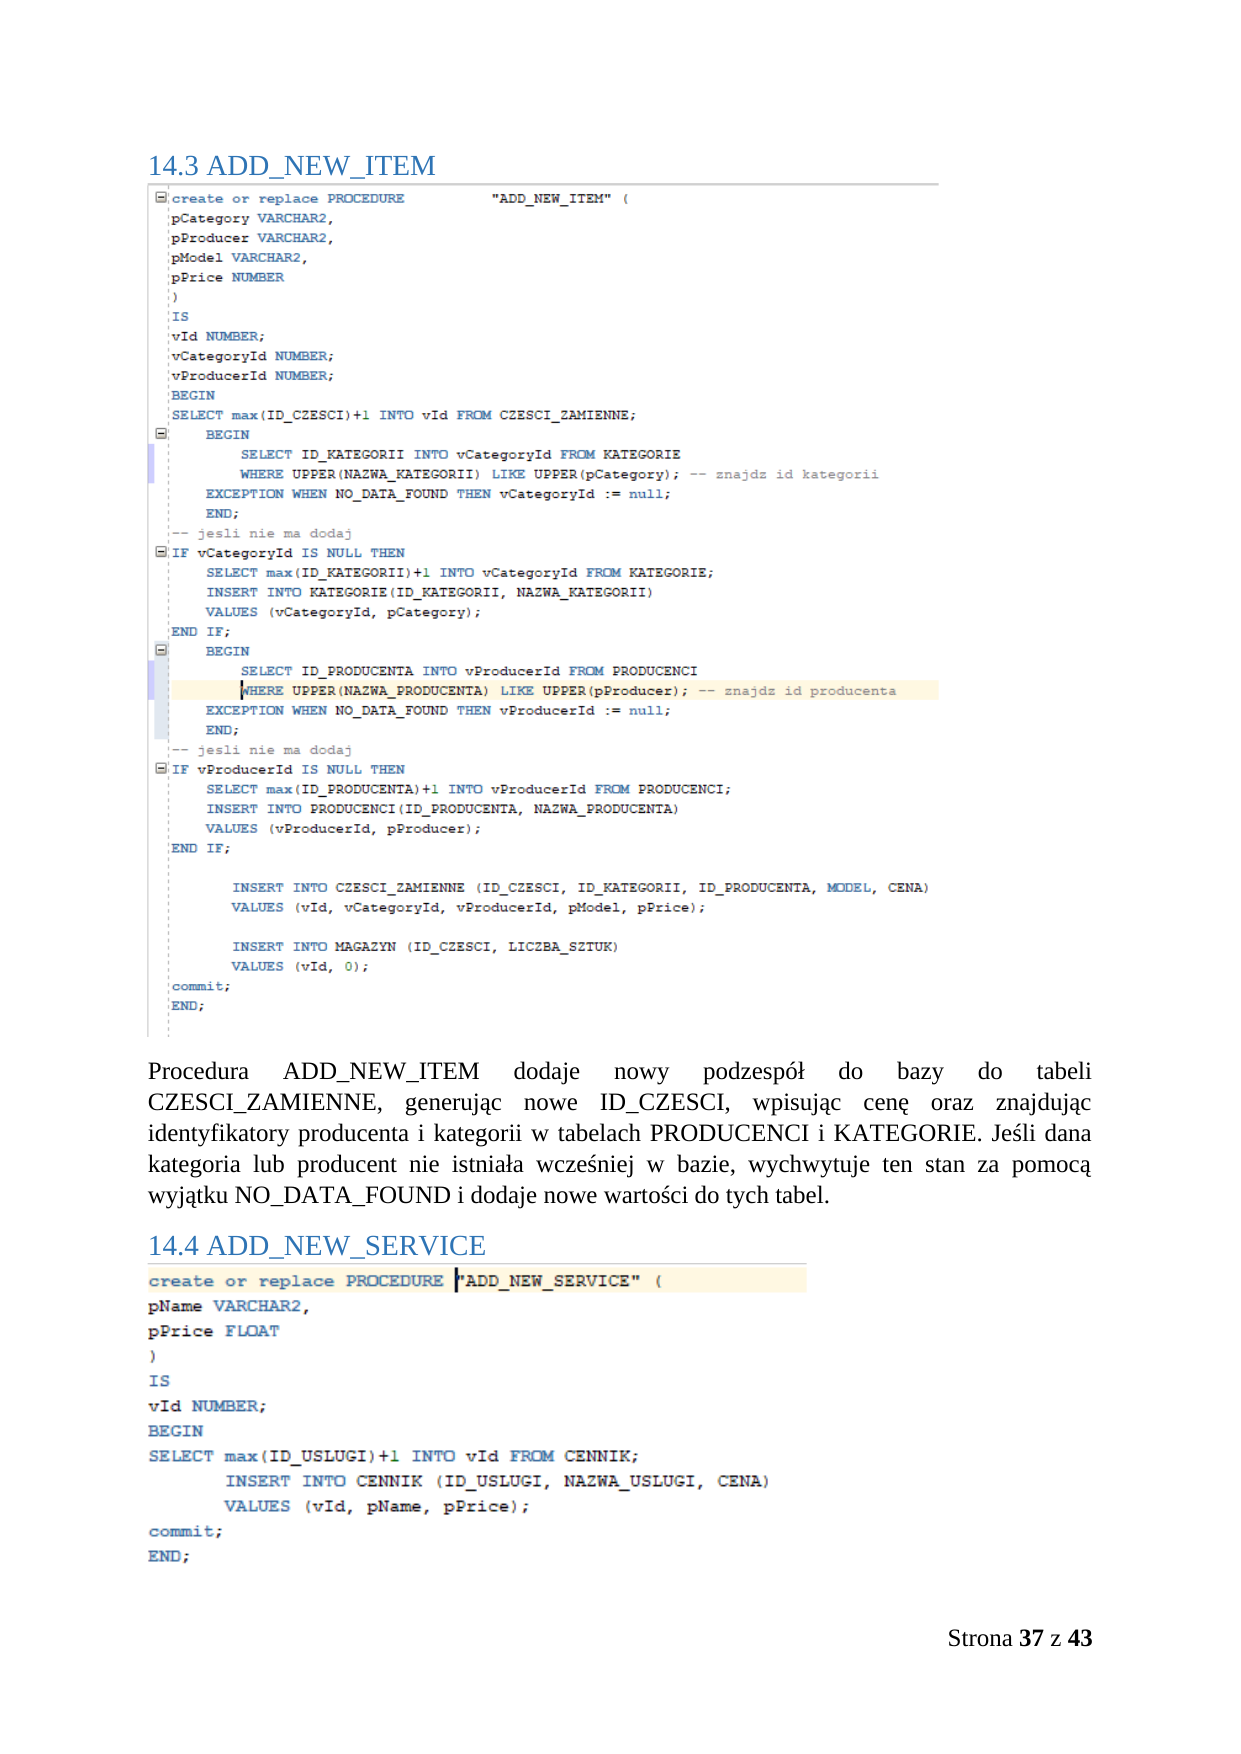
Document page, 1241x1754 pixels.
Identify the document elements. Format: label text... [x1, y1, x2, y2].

picture [147, 183, 939, 1037]
subtitle 14.3 ADD_NEW_ITEM [148, 148, 1092, 181]
text Procedura ADD_NEW_ITEM dodaje nowy podzespół do bazy do tabeli CZESCI_ZAMIENNE, generując nowe ID_CZESCI, wpisując cenę oraz znajdując identyfikatory producenta i kategorii w tabelach PRODUCENCI i KATEGORIE. Jeśli dana kategoria lub producent nie istniała wcześniej w bazie, wychwytuje ten stan za pomocą wyjątku NO_DATA_FOUND i dodaje nowe wartości do tych tabel. [148, 1056, 1092, 1209]
picture [147, 1263, 807, 1579]
subtitle 14.4 ADD_NEW_SERVICE [148, 1228, 1092, 1261]
